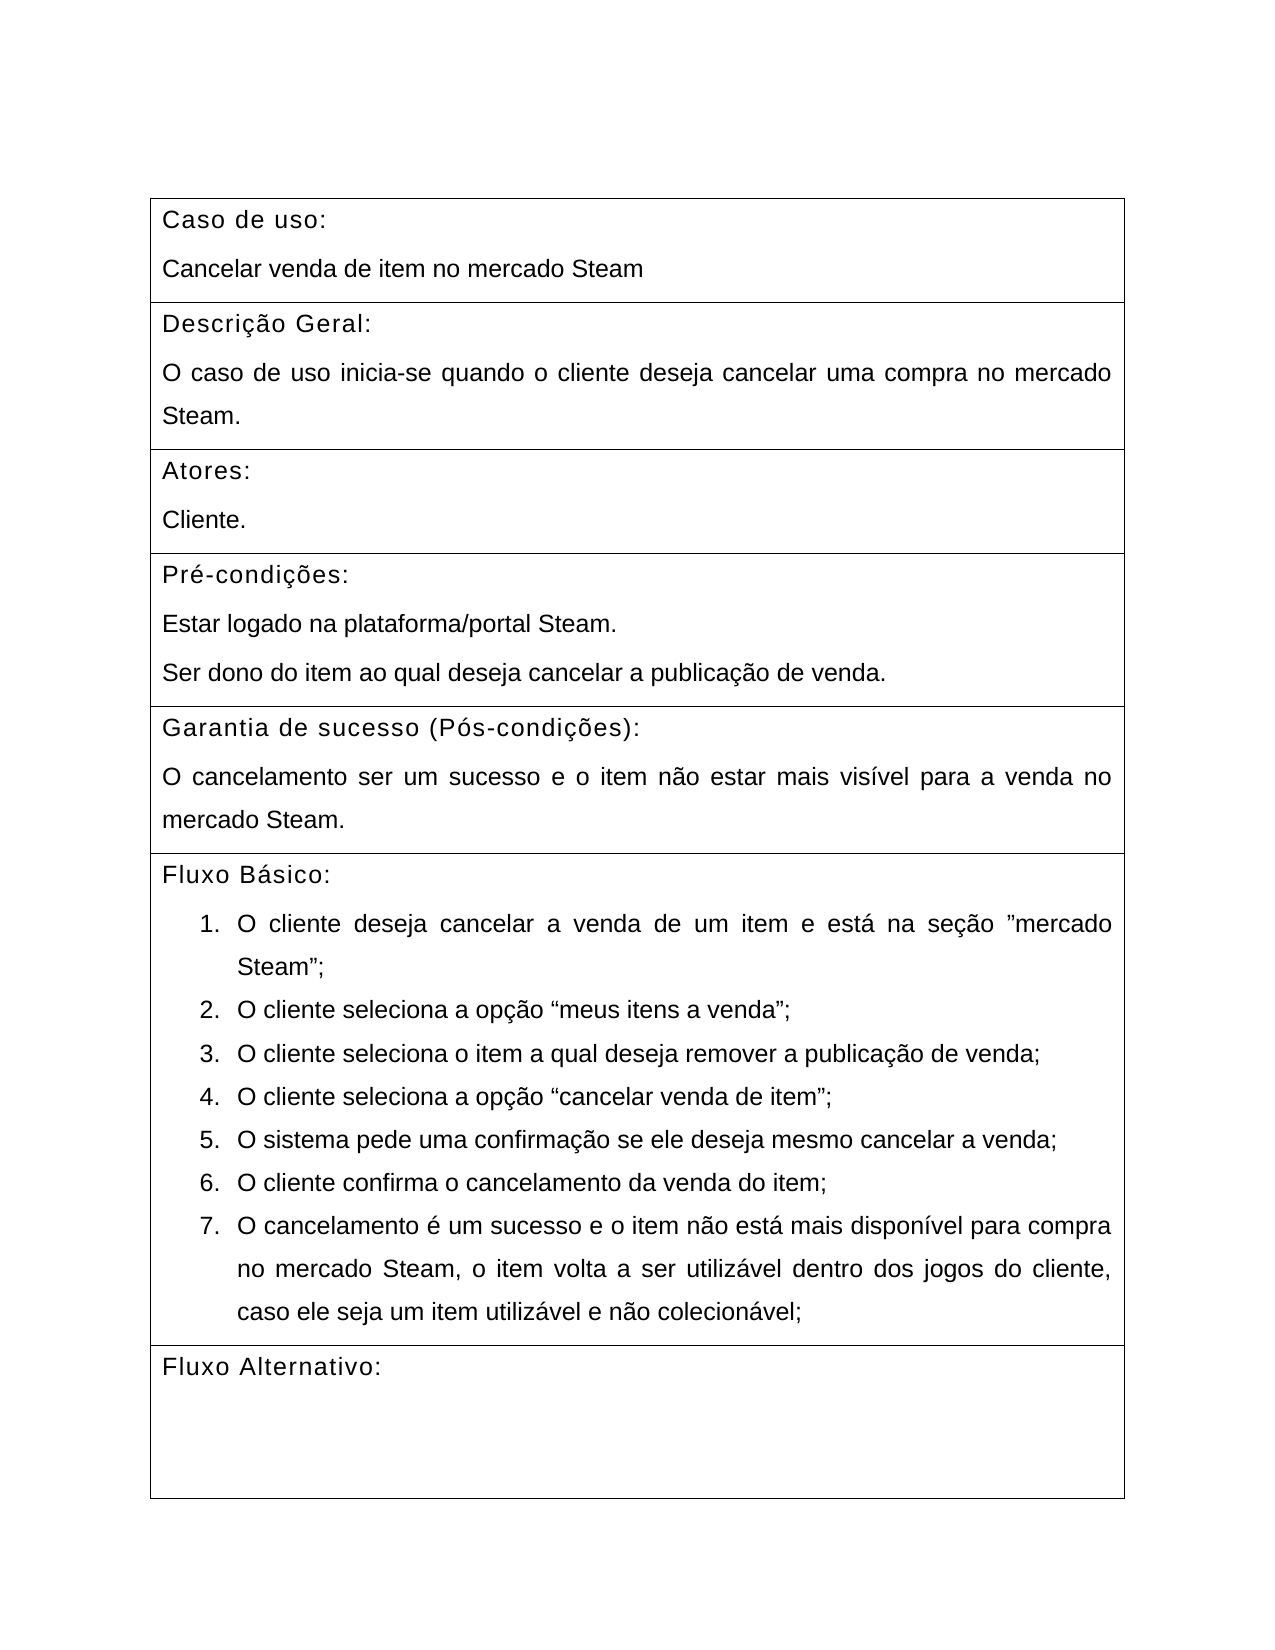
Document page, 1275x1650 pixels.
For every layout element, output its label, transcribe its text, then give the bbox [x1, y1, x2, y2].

table_cell Garantia de sucesso (Pós-condições): O cancelamento ser um sucesso e o item não estar mais visível para a venda no mercado Steam. [151, 707, 1124, 853]
table_cell Pré-condições: Estar logado na plataforma/portal Steam. Ser dono do item ao qual deseja cancelar a publicação de venda. [151, 554, 1124, 706]
table_cell Fluxo Básico: O cliente deseja cancelar a venda de um item e está na seção ”mercado Steam”; O cliente seleciona a opção “meus itens a venda”; O cliente seleciona o item a qual deseja remover a publicação de venda; O cliente seleciona a opção “cancelar venda de item”; O sistema pede uma confirmação se ele deseja mesmo cancelar a venda; O cliente confirma o cancelamento da venda do item; O cancelamento é um sucesso e o item não está mais disponível para compra no mercado Steam, o item volta a ser utilizável dentro dos jogos do cliente, caso ele seja um item utilizável e não colecionável; [151, 854, 1124, 1344]
table_cell Fluxo Alternativo: [151, 1346, 1124, 1498]
table_cell Atores: Cliente. [151, 450, 1124, 552]
table_cell Descrição Geral: O caso de uso inicia-se quando o cliente deseja cancelar uma compra no mercado Steam. [151, 303, 1124, 448]
table_header Caso de uso: Cancelar venda de item no mercado Steam [151, 199, 1124, 302]
